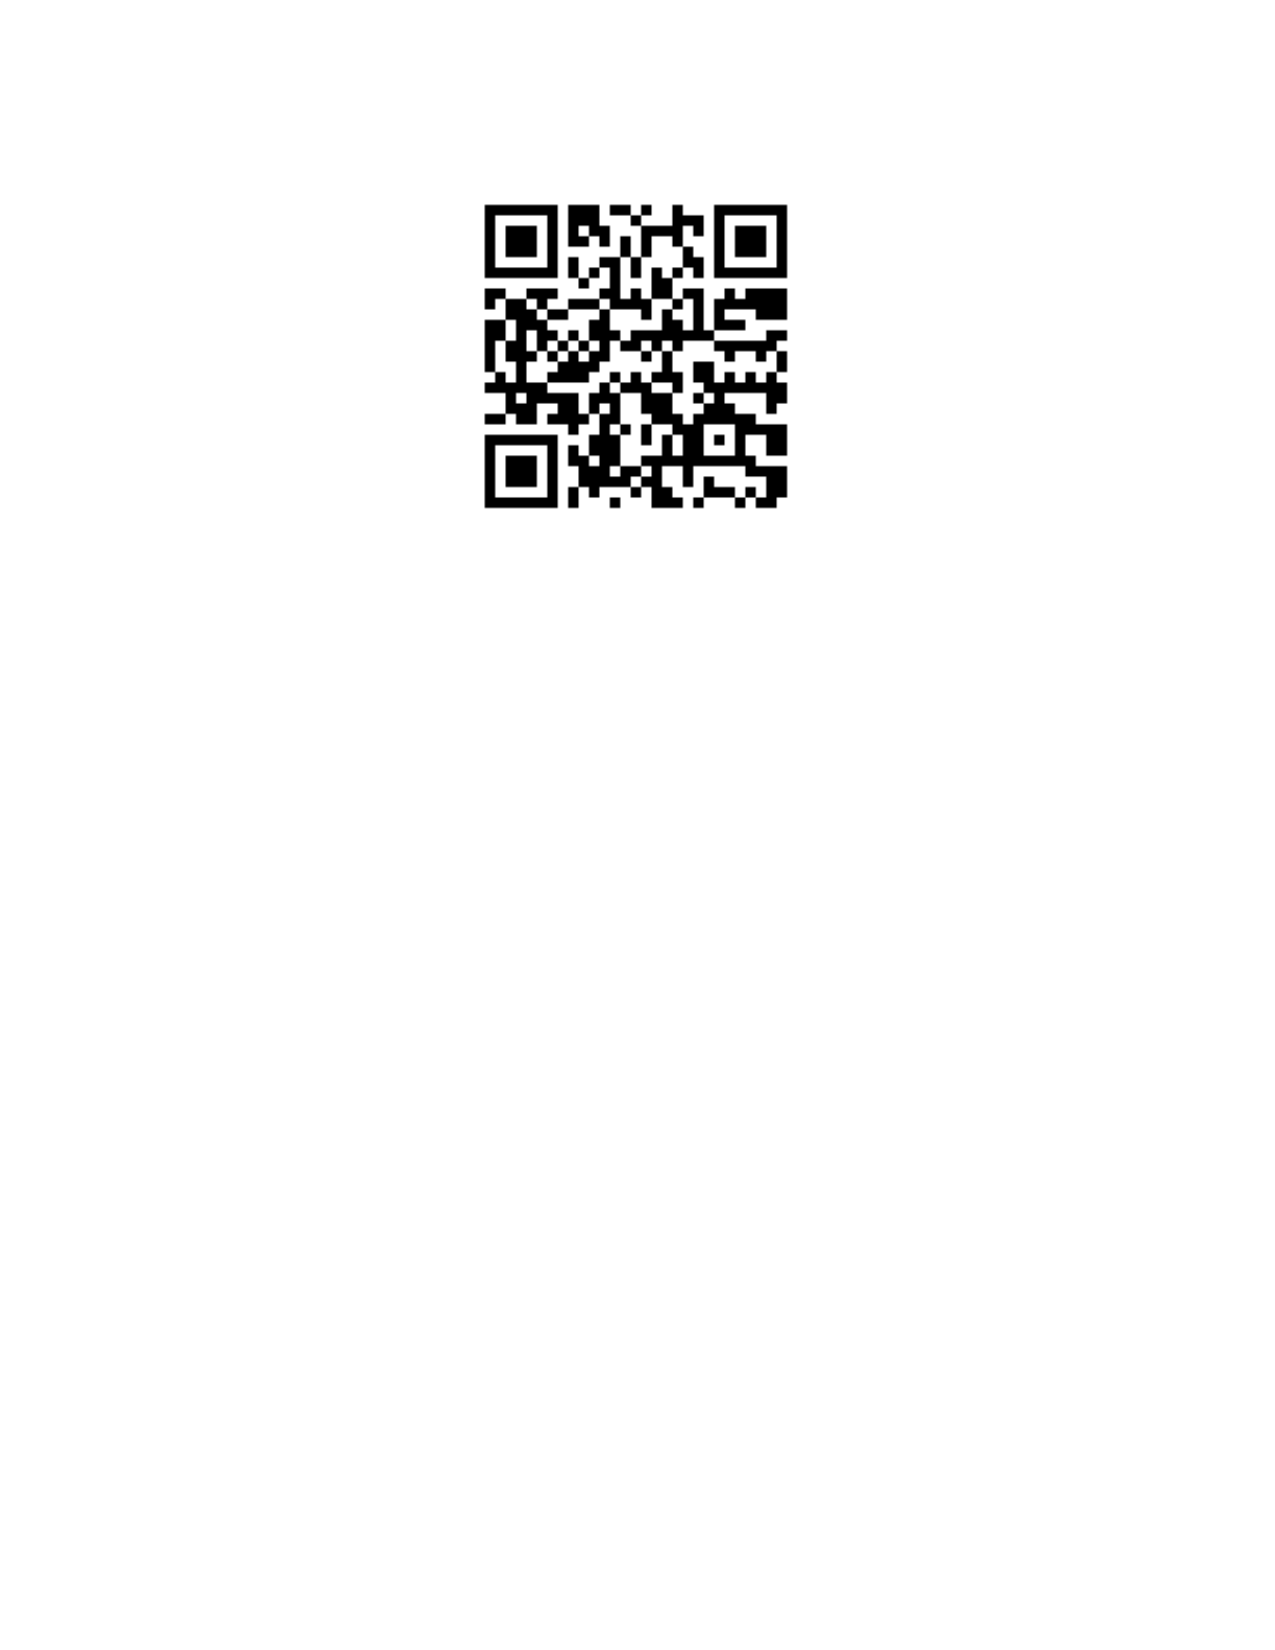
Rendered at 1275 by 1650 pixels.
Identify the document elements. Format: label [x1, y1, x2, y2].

picture [429, 150, 846, 567]
